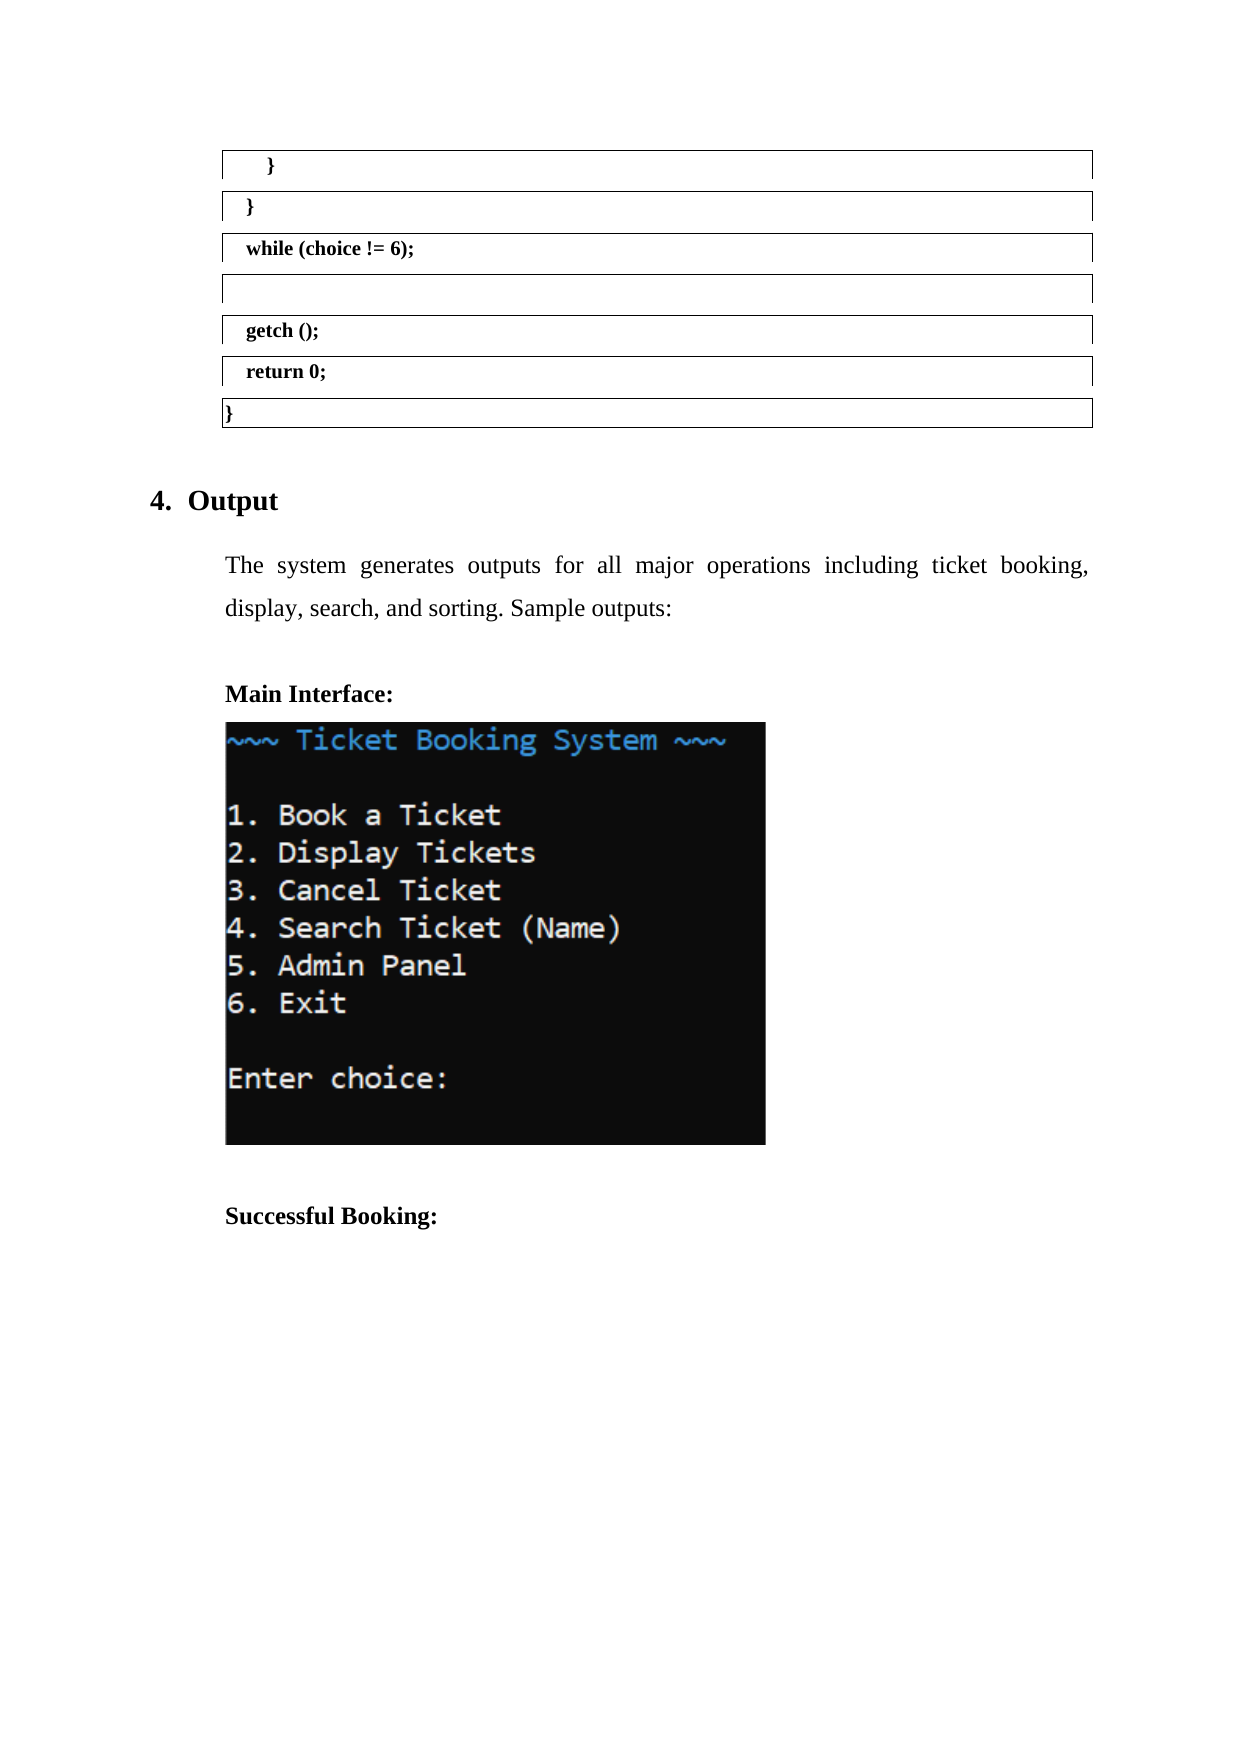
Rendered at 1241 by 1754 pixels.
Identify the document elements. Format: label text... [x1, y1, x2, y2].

list } [223, 151, 1092, 179]
text Successful Booking: [225, 1201, 1090, 1229]
list } [223, 399, 1092, 427]
text The system generates outputs for all major operations including ticket booking, display, search, and sorting. Sample outputs: [225, 550, 1090, 622]
list Output [150, 483, 1090, 516]
list while (choice != 6); [223, 234, 1092, 262]
list getch (); [223, 316, 1092, 344]
picture [225, 722, 766, 1145]
list return 0; [223, 357, 1092, 386]
text Main Interface: [225, 679, 1090, 708]
list } [223, 192, 1092, 221]
